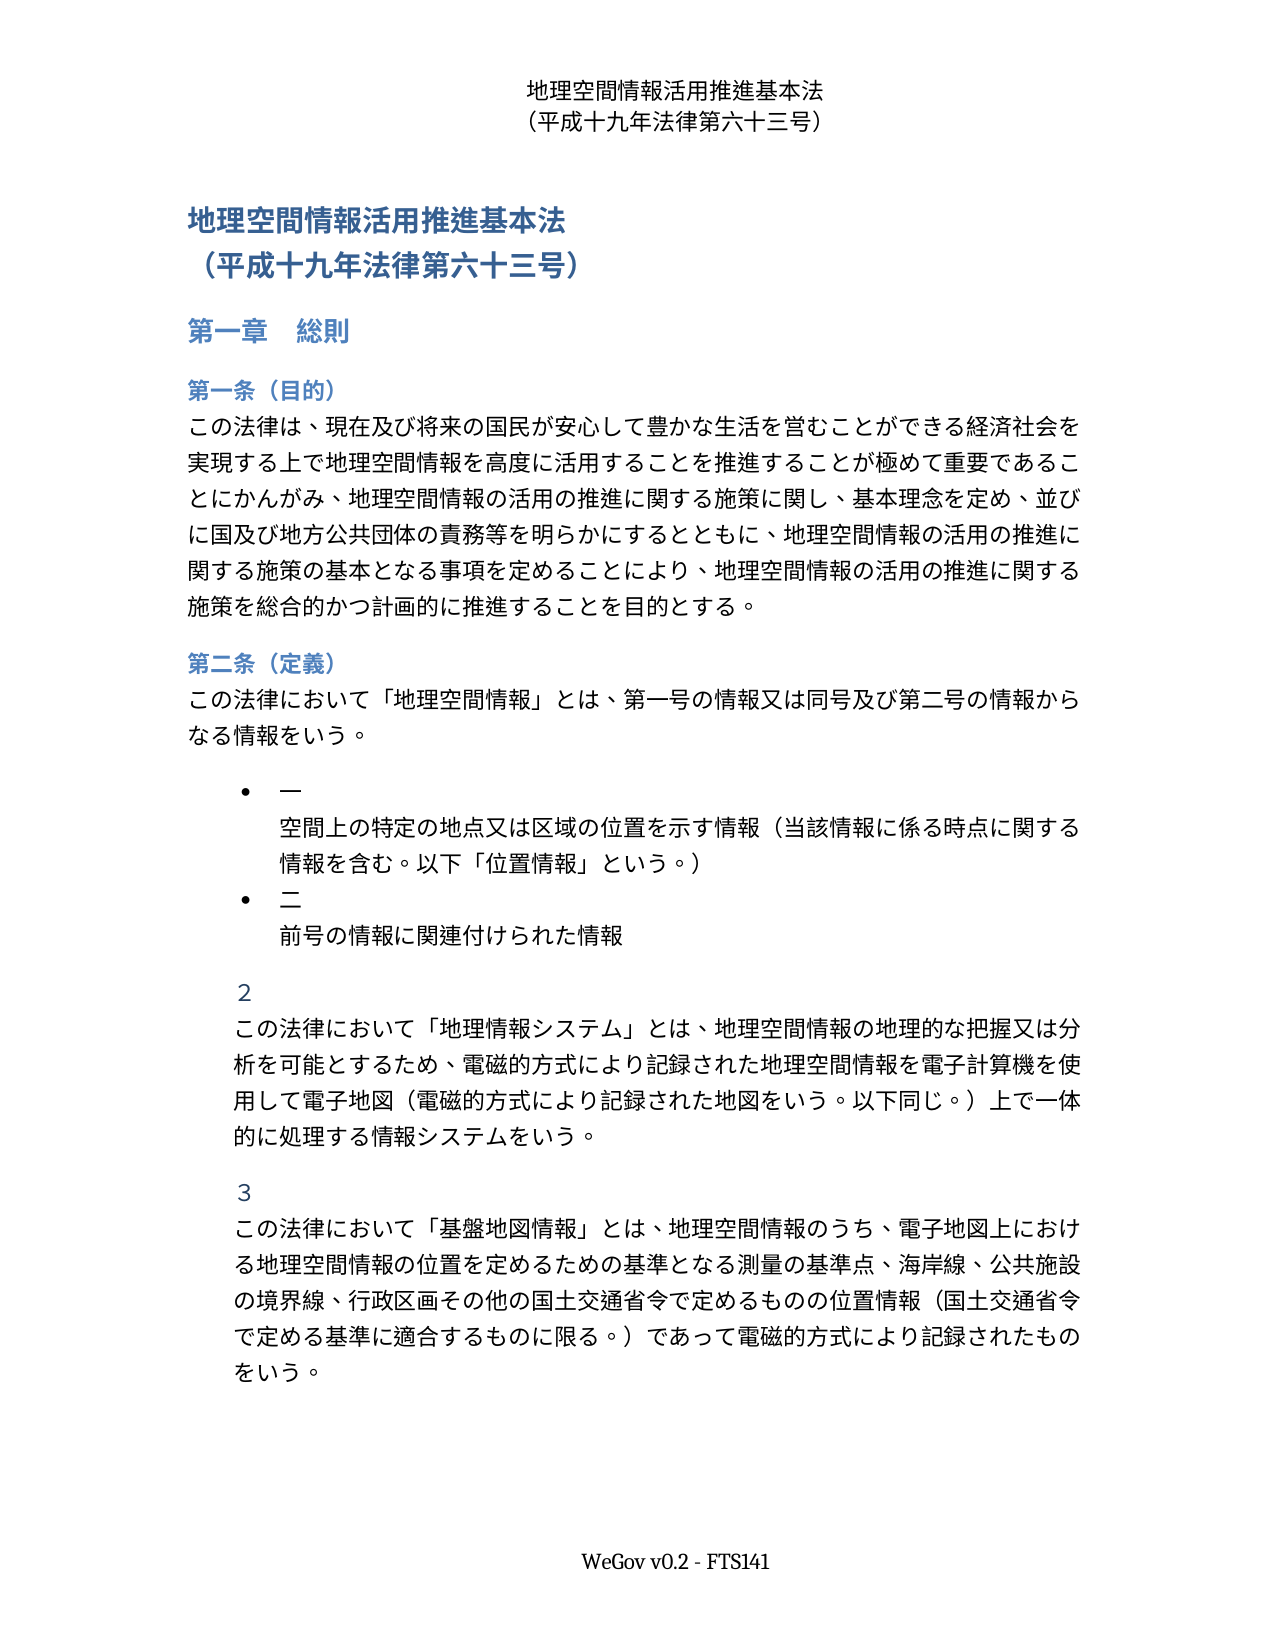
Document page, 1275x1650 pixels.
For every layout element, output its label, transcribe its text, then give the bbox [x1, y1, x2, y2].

subtitle 地理空間情報活用推進基本法 （平成十九年法律第六十三号） [187, 200, 1087, 285]
subtitle ２ [233, 977, 1087, 1008]
text この法律において「地理空間情報」とは、第一号の情報又は同号及び第二号の情報からなる情報をいう。 [187, 684, 1087, 751]
subtitle 第一章 総則 [187, 312, 1087, 349]
text この法律において「地理情報システム」とは、地理空間情報の地理的な把握又は分析を可能とするため、電磁的方式により記録された地理空間情報を電子計算機を使用して電子地図（電磁的方式により記録された地図をいう。以下同じ。）上で一体的に処理する情報システムをいう。 [233, 1013, 1087, 1152]
list 一 空間上の特定の地点又は区域の位置を示す情報（当該情報に係る時点に関する情報を含む。以下「位置情報」という。） [242, 776, 1087, 879]
subtitle 第一条（目的） [187, 375, 1087, 407]
text この法律において「基盤地図情報」とは、地理空間情報のうち、電子地図上における地理空間情報の位置を定めるための基準となる測量の基準点、海岸線、公共施設の境界線、行政区画その他の国土交通省令で定めるものの位置情報（国土交通省令で定める基準に適合するものに限る。）であって電磁的方式により記録されたものをいう。 [233, 1213, 1087, 1388]
subtitle ３ [233, 1177, 1087, 1209]
subtitle 第二条（定義） [187, 648, 1087, 679]
list 二 前号の情報に関連付けられた情報 [242, 884, 1087, 951]
text この法律は、現在及び将来の国民が安心して豊かな生活を営むことができる経済社会を実現する上で地理空間情報を高度に活用することを推進することが極めて重要であることにかんがみ、地理空間情報の活用の推進に関する施策に関し、基本理念を定め、並びに国及び地方公共団体の責務等を明らかにするとともに、地理空間情報の活用の推進に関する施策の基本となる事項を定めることにより、地理空間情報の活用の推進に関する施策を総合的かつ計画的に推進することを目的とする。 [187, 411, 1087, 622]
